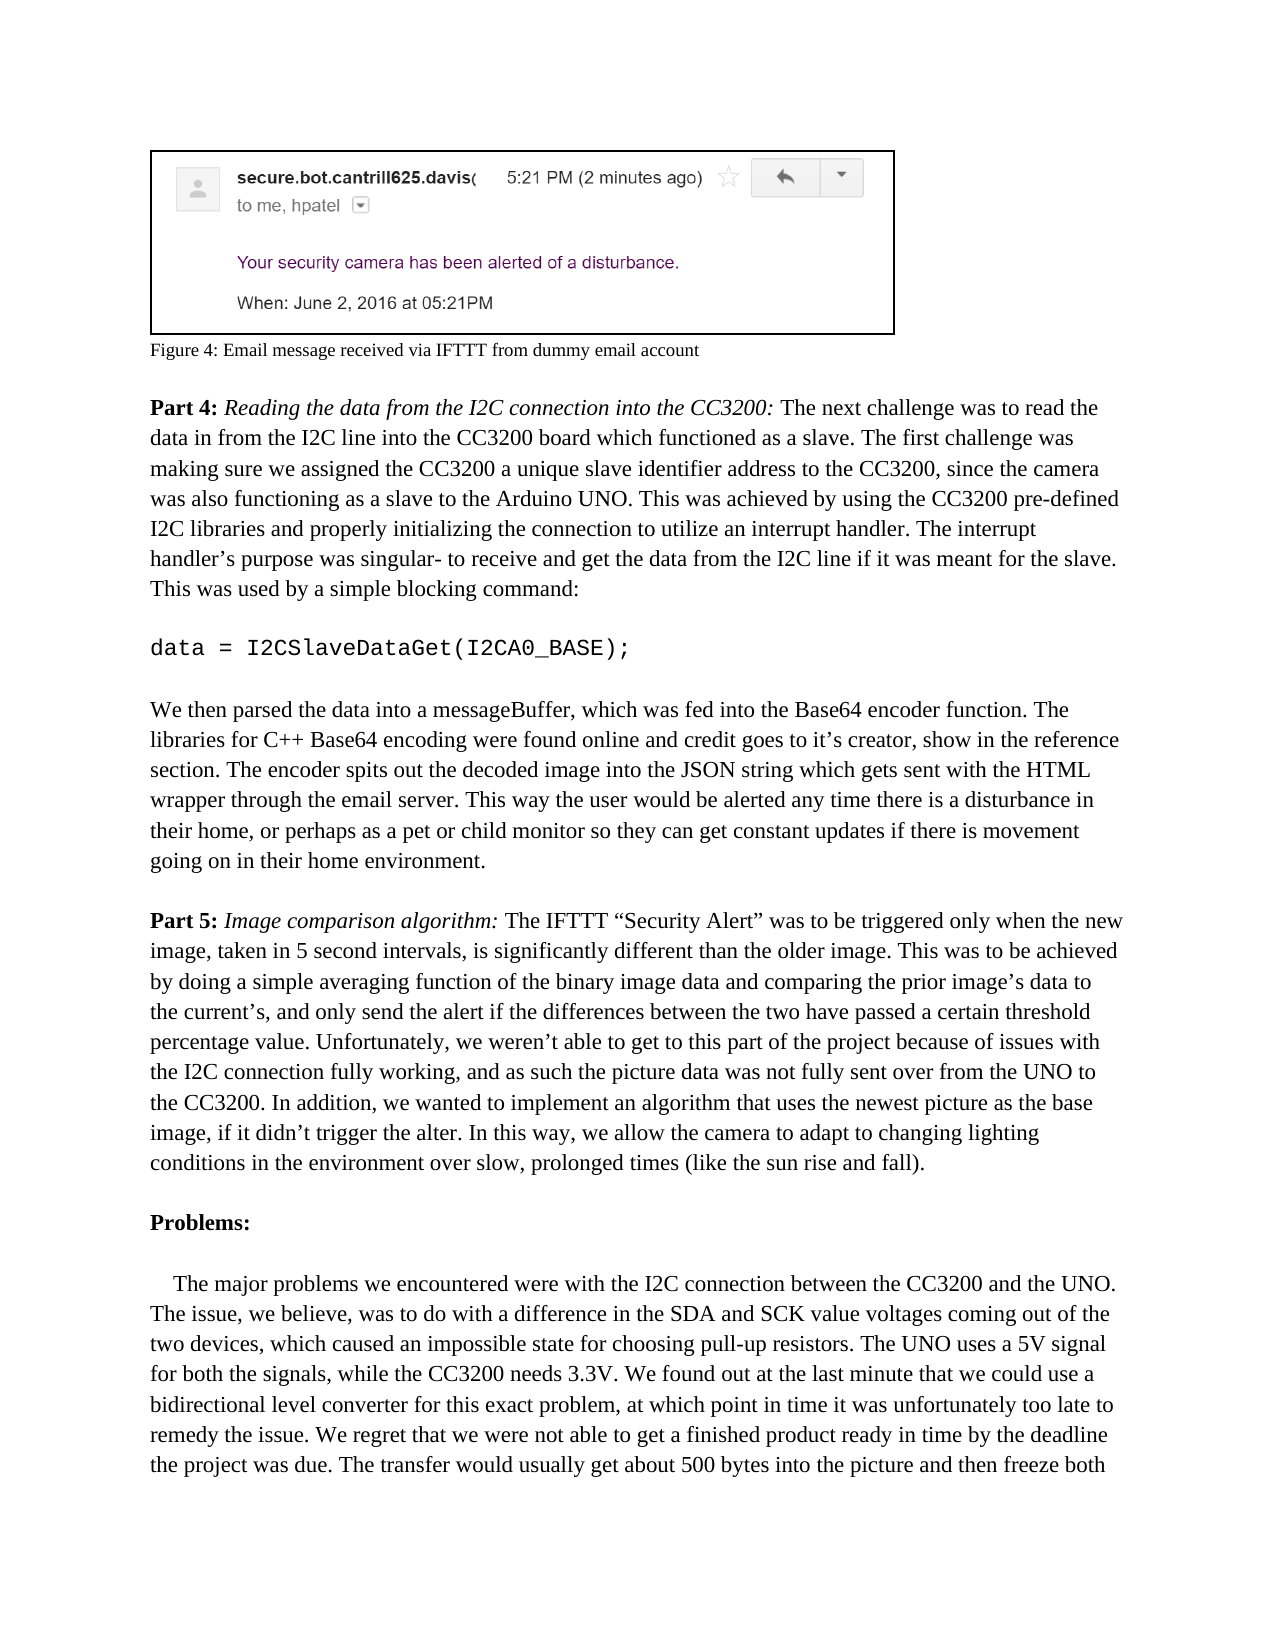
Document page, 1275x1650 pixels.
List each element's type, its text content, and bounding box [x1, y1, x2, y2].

text Figure 4: Email message received via IFTTT from dummy email account [150, 339, 1125, 361]
picture [152, 152, 893, 333]
text data = I2CSlaveDataGet(I2CA0_BASE); [150, 636, 1125, 662]
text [150, 1270, 1125, 1477]
text We then parsed the data into a messageBuffer, which was fed into the Base64 encoder function. The libraries for C++ Base64 encoding were found online and credit goes to it’s creator, show in the reference section. The encoder spits out the decoded image into the JSON string which gets sent with the HTML wrapper through the email server. This way the user would be alerted any time there is a disturbance in their home, or perhaps as a pet or child monitor so they can get constant updates if there is movement going on in their home environment. [150, 696, 1125, 873]
text Part 4: Reading the data from the I2C connection into the CC3200: The next challenge was to read the data in from the I2C line into the CC3200 board which functioned as a slave. The first challenge was making sure we assigned the CC3200 a unique slave identifier address to the CC3200, since the camera was also functioning as a slave to the Arduino UNO. This was achieved by using the CC3200 pre-defined I2C libraries and properly initializing the connection to utilize an interrupt handler. The interrupt handler’s purpose was singular- to receive and get the data from the I2C line if it was meant for the slave. This was used by a simple blocking command: [150, 394, 1125, 602]
text Problems: [150, 1209, 1125, 1236]
text Part 5: Image comparison algorithm: The IFTTT “Security Alert” was to be triggered only when the new image, taken in 5 second intervals, is significantly different than the older image. This was to be achieved by doing a simple averaging function of the binary image data and comparing the prior image’s data to the current’s, and only send the alert if the differences between the two have passed a certain threshold percentage value. Unfortunately, we weren’t able to get to this part of the project because of issues with the I2C connection fully working, and as such the picture data was not fully sent over from the UNO to the CC3200. In addition, we wanted to implement an algorithm that uses the newest picture as the base image, if it didn’t trigger the alter. In this way, we allow the camera to adapt to changing lighting conditions in the environment over slow, prolonged times (like the sun rise and fall). [150, 907, 1125, 1175]
